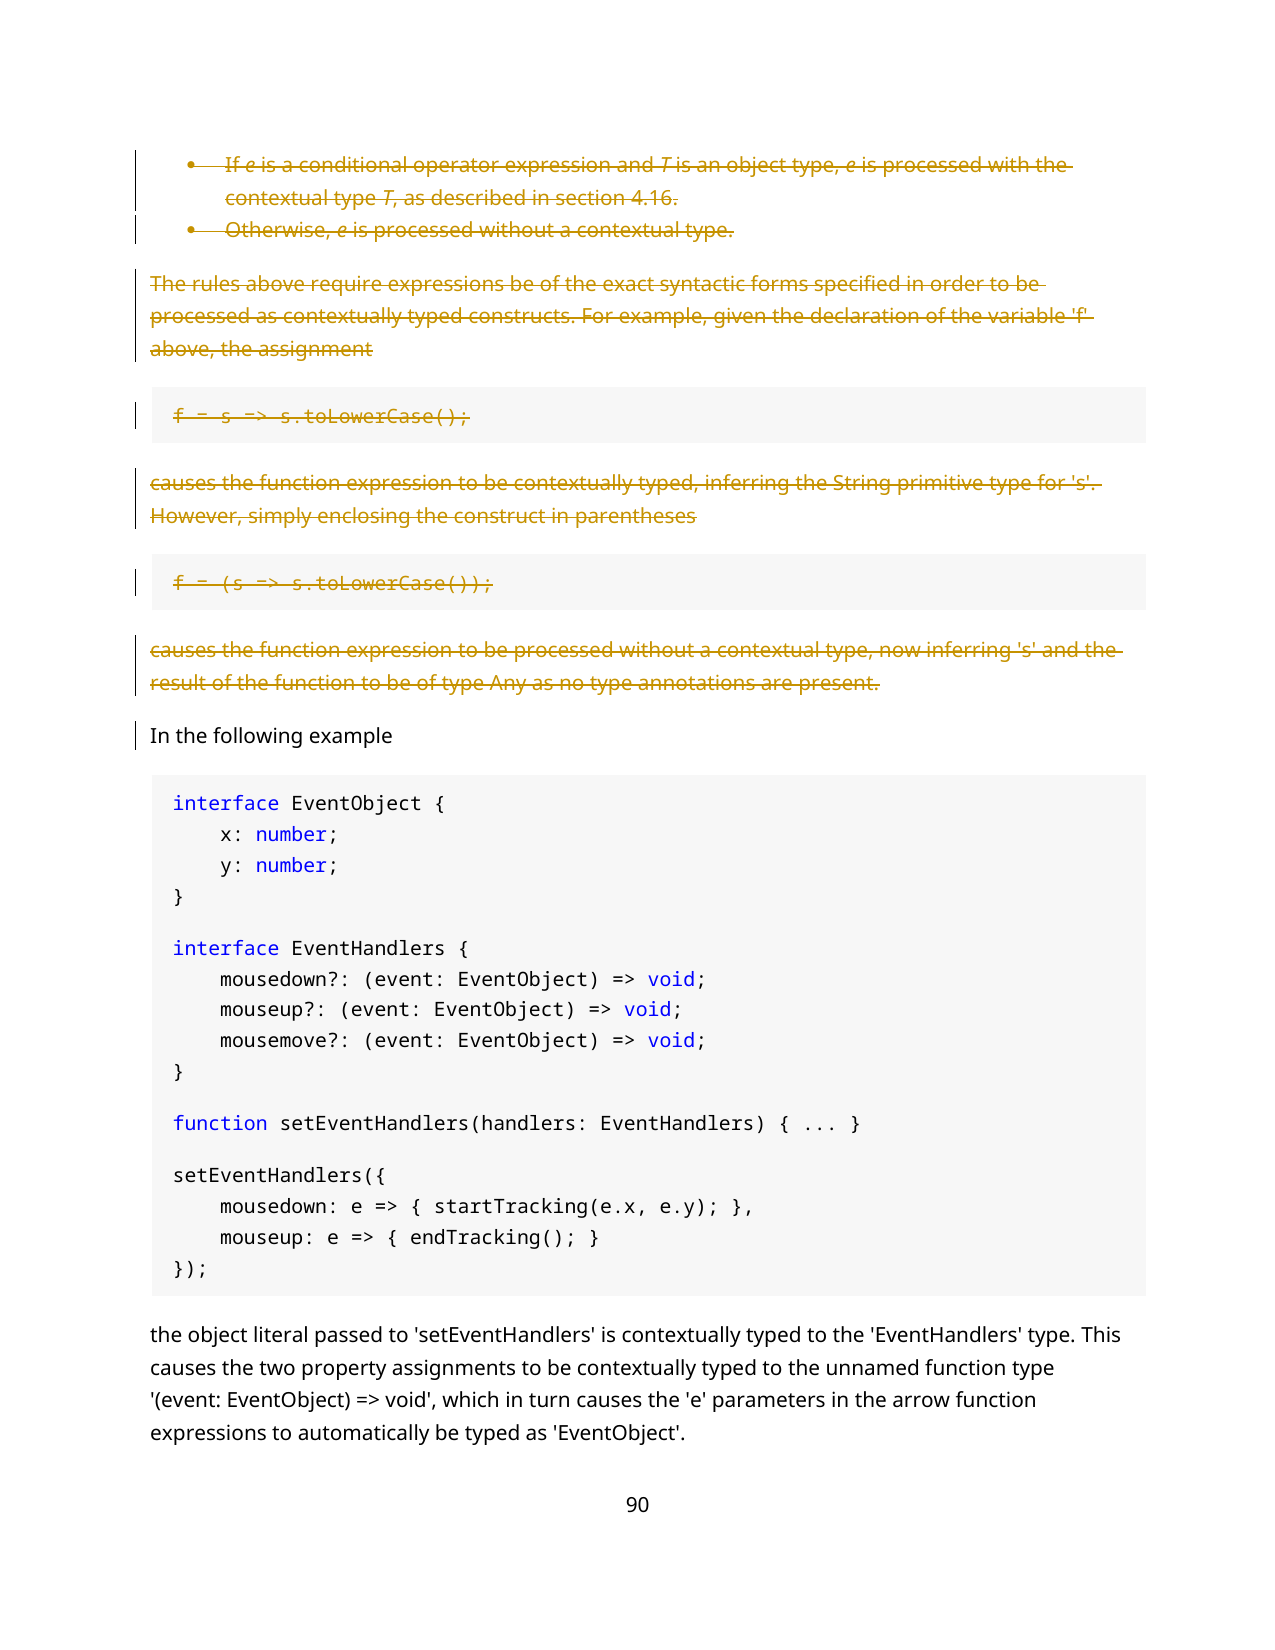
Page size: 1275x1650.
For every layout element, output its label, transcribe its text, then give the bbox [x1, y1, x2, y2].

text interface EventHandlers { mousedown?: (event: EventObject) => void; mouseup?: (event: EventObject) => void; mousemove?: (event: EventObject) => void; } [164, 919, 1133, 1084]
text the object literal passed to 'setEventHandlers' is contextually typed to the 'EventHandlers' type. This causes the two property assignments to be contextually typed to the unnamed function type '(event: EventObject) => void', which in turn causes the 'e' parameters in the arrow function expressions to automatically be typed as 'EventObject'. [150, 1320, 1125, 1447]
text interface EventObject { x: number; y: number; } [164, 787, 1133, 909]
text setEventHandlers({ mousedown: e => { startTracking(e.x, e.y); }, mouseup: e => { endTracking(); } }); [164, 1147, 1133, 1283]
text In the following example [150, 721, 1125, 750]
text function setEventHandlers(handlers: EventHandlers) { ... } [164, 1095, 1133, 1136]
